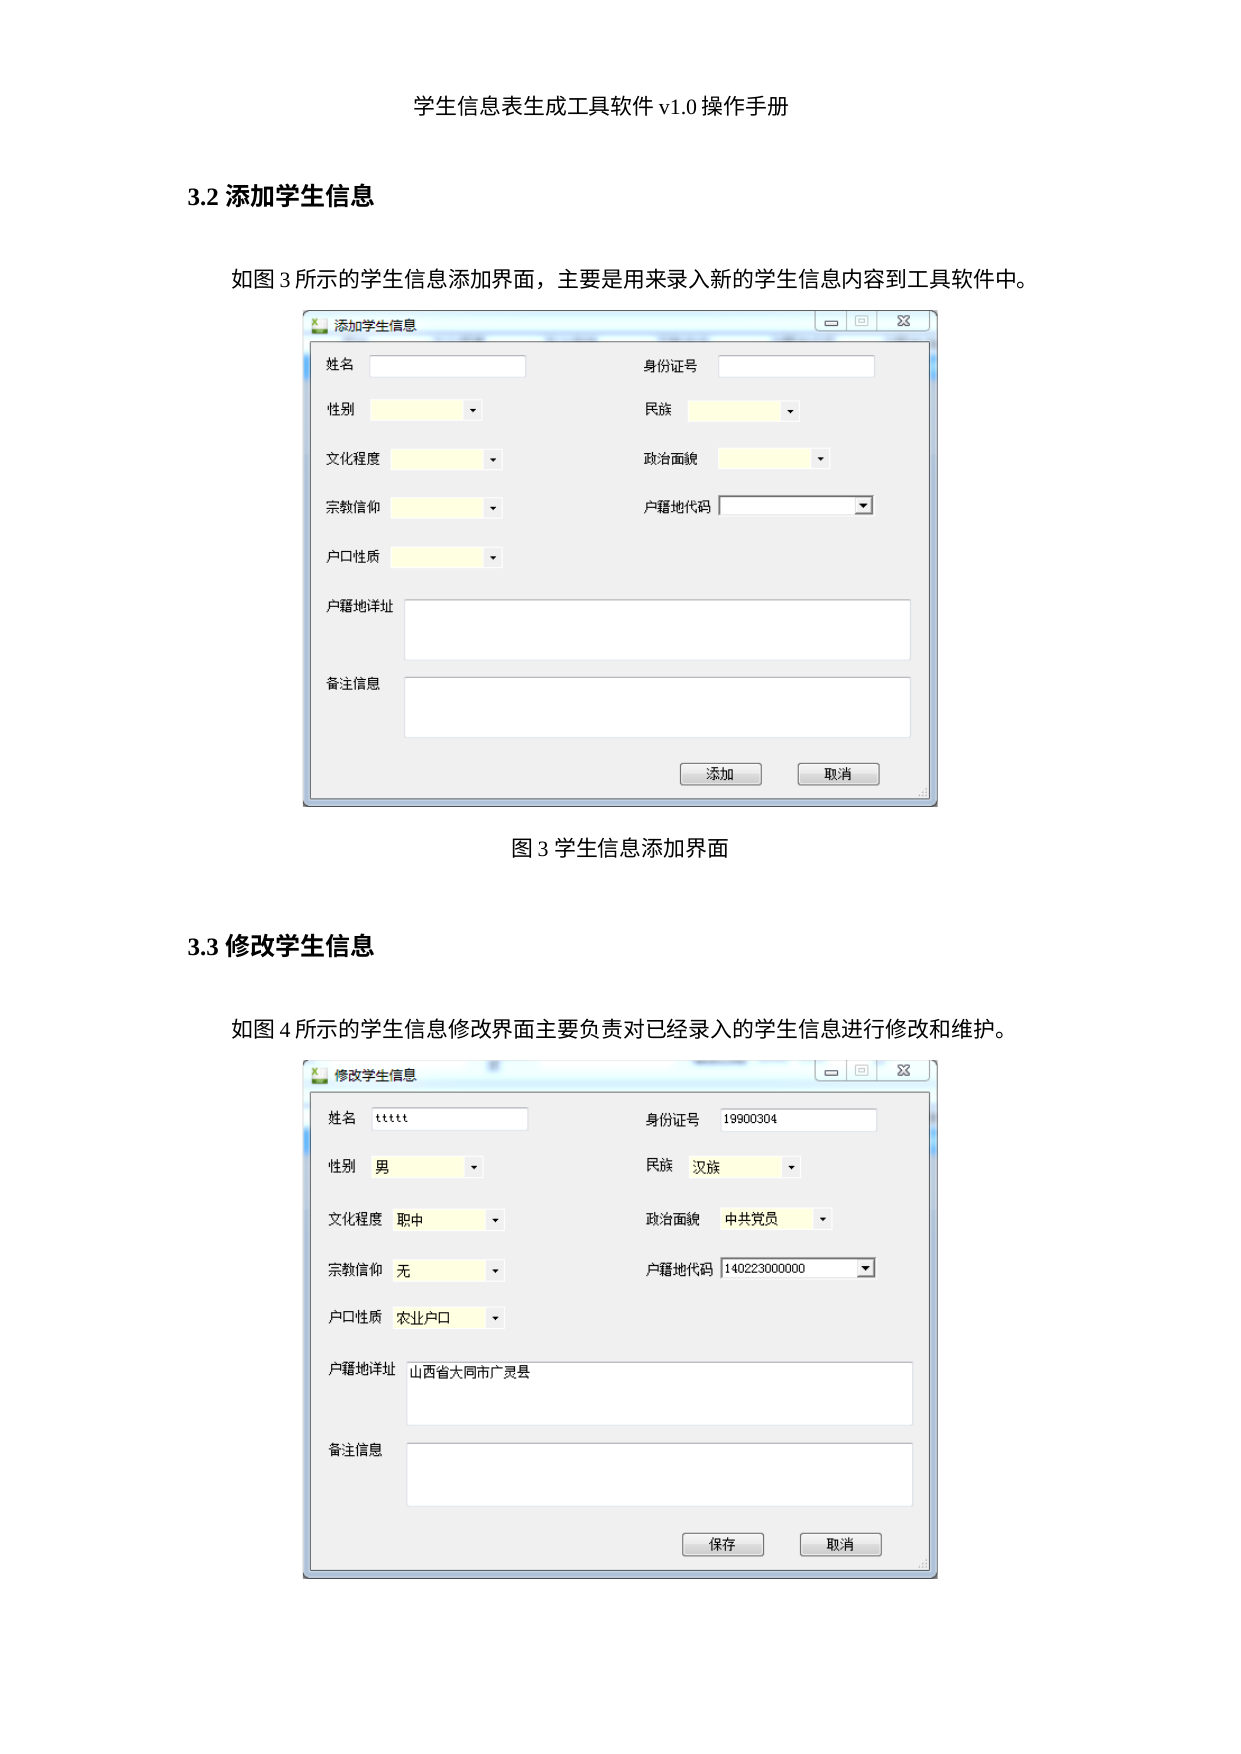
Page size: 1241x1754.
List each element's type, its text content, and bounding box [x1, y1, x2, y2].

subtitle 3.2 添加学生信息 [187, 162, 1053, 227]
text 图3 学生信息添加界面 [187, 830, 1053, 863]
subtitle 3.3 修改学生信息 [187, 912, 1053, 977]
picture [302, 310, 938, 807]
text 如图4所示的学生信息修改界面主要负责对已经录入的学生信息进行修改和维护。 [187, 1012, 1053, 1044]
picture [302, 1060, 938, 1579]
text 如图3所示的学生信息添加界面，主要是用来录入新的学生信息内容到工具软件中。 [187, 262, 1053, 294]
